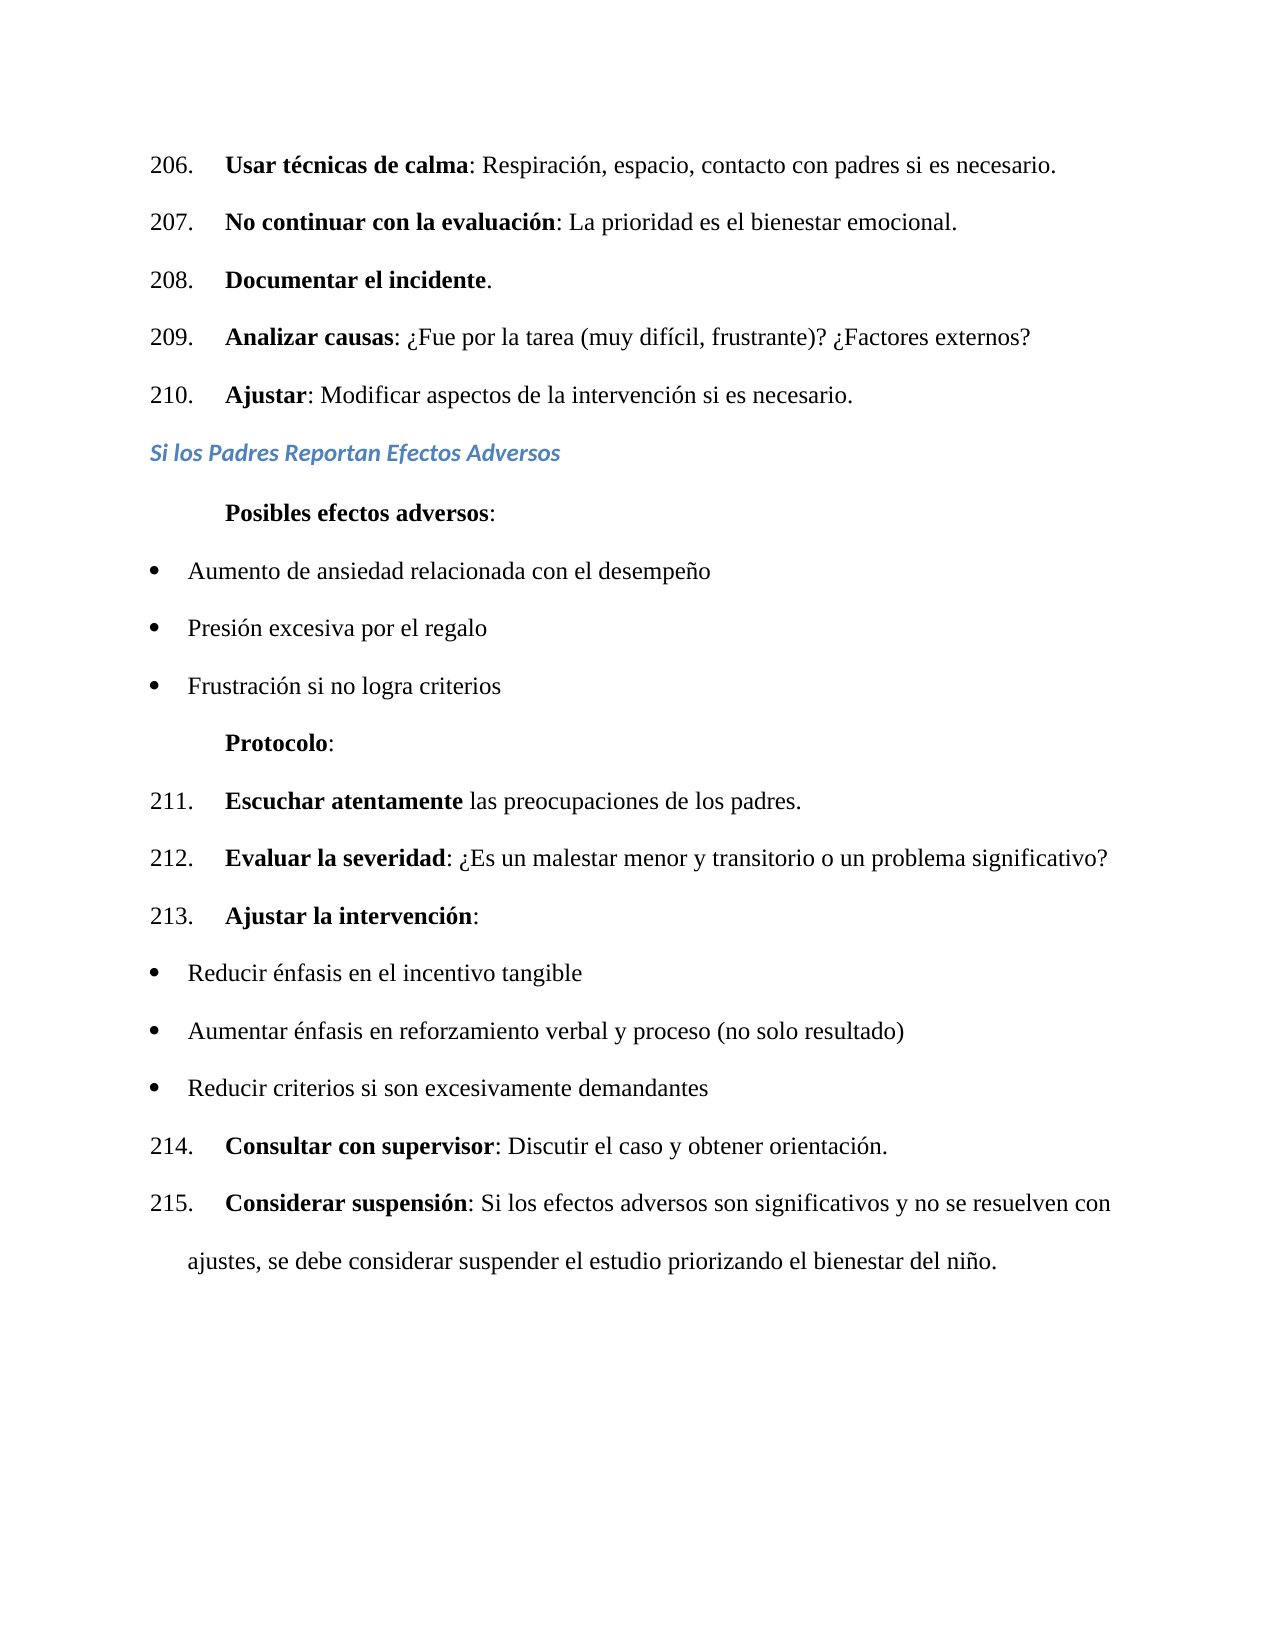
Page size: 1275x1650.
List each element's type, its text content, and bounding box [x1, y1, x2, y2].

text Protocolo: [150, 728, 1125, 757]
list Analizar causas: ¿Fue por la tarea (muy difícil, frustrante)? ¿Factores externos? [150, 322, 1125, 351]
list Ajustar la intervención: [150, 901, 1125, 930]
list Aumento de ansiedad relacionada con el desempeño [150, 556, 1125, 585]
list Usar técnicas de calma: Respiración, espacio, contacto con padres si es necesario. [150, 150, 1125, 179]
list Reducir énfasis en el incentivo tangible [150, 958, 1125, 987]
list No continuar con la evaluación: La prioridad es el bienestar emocional. [150, 207, 1125, 236]
list Evaluar la severidad: ¿Es un malestar menor y transitorio o un problema significativo? [150, 843, 1125, 872]
list Consultar con supervisor: Discutir el caso y obtener orientación. [150, 1131, 1125, 1160]
list Ajustar: Modificar aspectos de la intervención si es necesario. [150, 380, 1125, 409]
list Presión excesiva por el regalo [150, 613, 1125, 642]
list Frustración si no logra criterios [150, 671, 1125, 700]
list Considerar suspensión: Si los efectos adversos son significativos y no se resuelven con ajustes, se debe considerar suspender el estudio priorizando el bienestar del niño. [150, 1188, 1125, 1275]
list Documentar el incidente. [150, 265, 1125, 294]
subtitle Si los Padres Reportan Efectos Adversos [150, 437, 1125, 468]
text Posibles efectos adversos: [150, 498, 1125, 527]
list Reducir criterios si son excesivamente demandantes [150, 1073, 1125, 1102]
list Aumentar énfasis en reforzamiento verbal y proceso (no solo resultado) [150, 1016, 1125, 1045]
list Escuchar atentamente las preocupaciones de los padres. [150, 786, 1125, 815]
